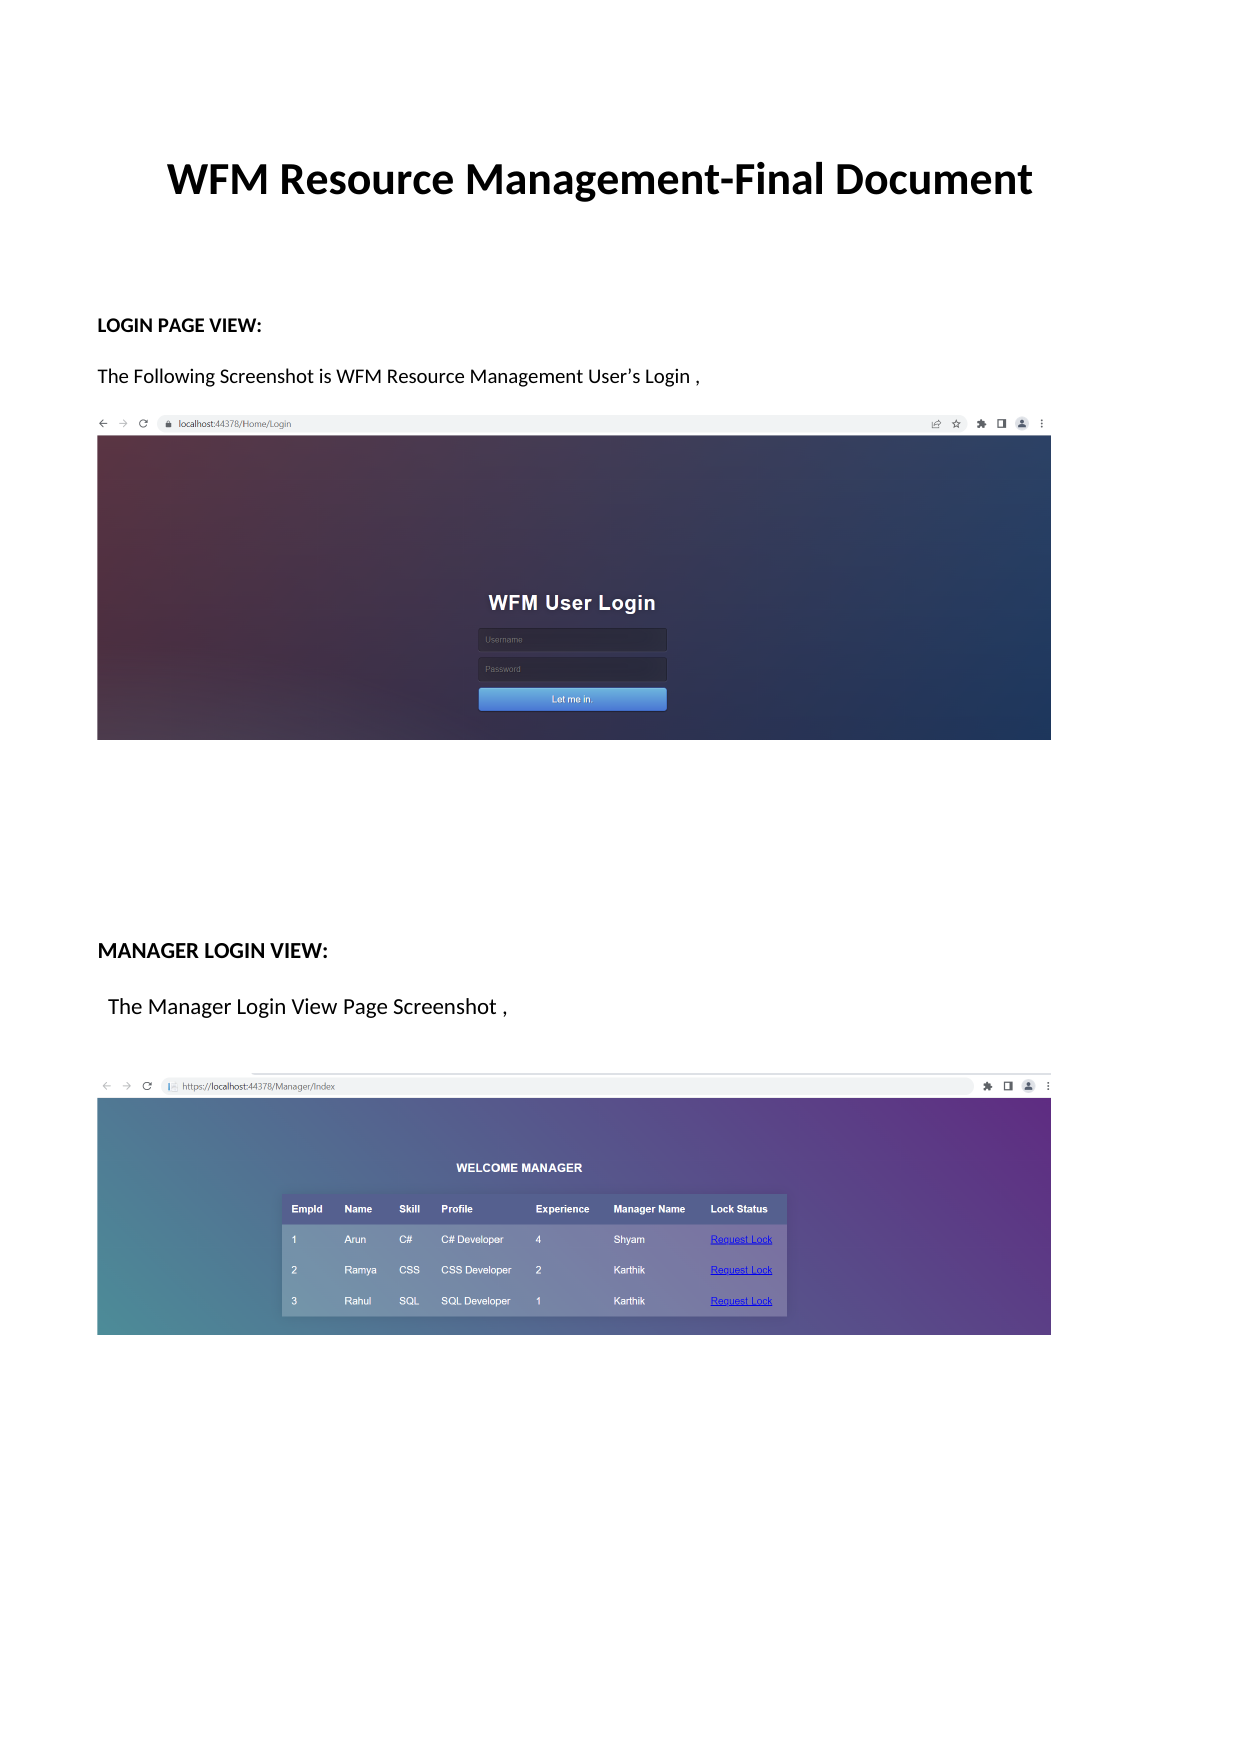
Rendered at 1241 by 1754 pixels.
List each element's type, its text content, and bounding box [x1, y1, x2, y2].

text The Following Screenshot is WFM Resource Management User’s Login , [97, 363, 1053, 389]
text The Manager Login View Page Screenshot , [97, 992, 1053, 1020]
text WFM Resource Management-Final Document [97, 150, 1053, 206]
picture [97, 1073, 1051, 1335]
text LOGIN PAGE VIEW: [97, 313, 1053, 338]
text MANAGER LOGIN VIEW: [97, 936, 1053, 964]
picture [97, 414, 1051, 740]
